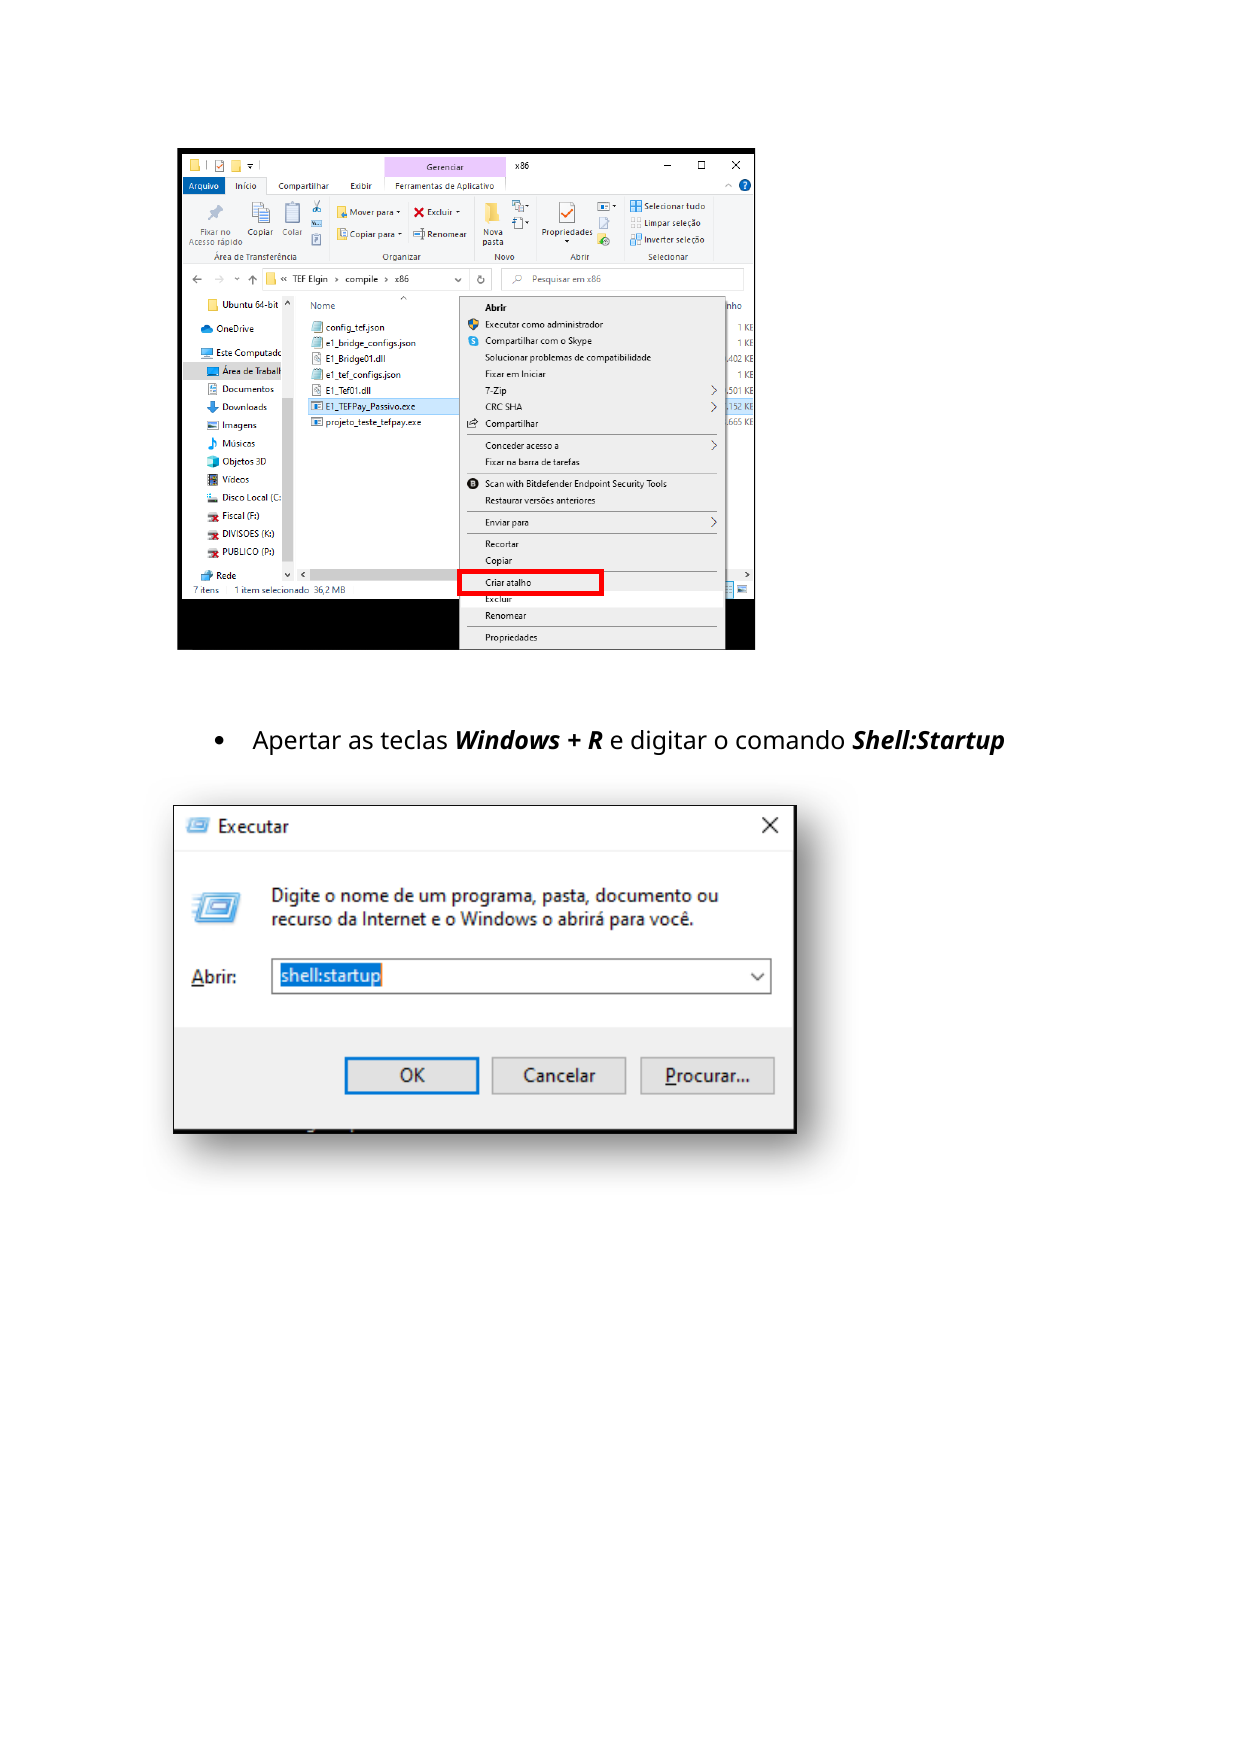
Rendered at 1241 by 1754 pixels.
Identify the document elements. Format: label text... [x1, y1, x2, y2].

picture [174, 806, 796, 1133]
list Apertar as teclas Windows + R e digitar o comando Shell:Startup [215, 723, 1063, 757]
picture [177, 148, 756, 650]
